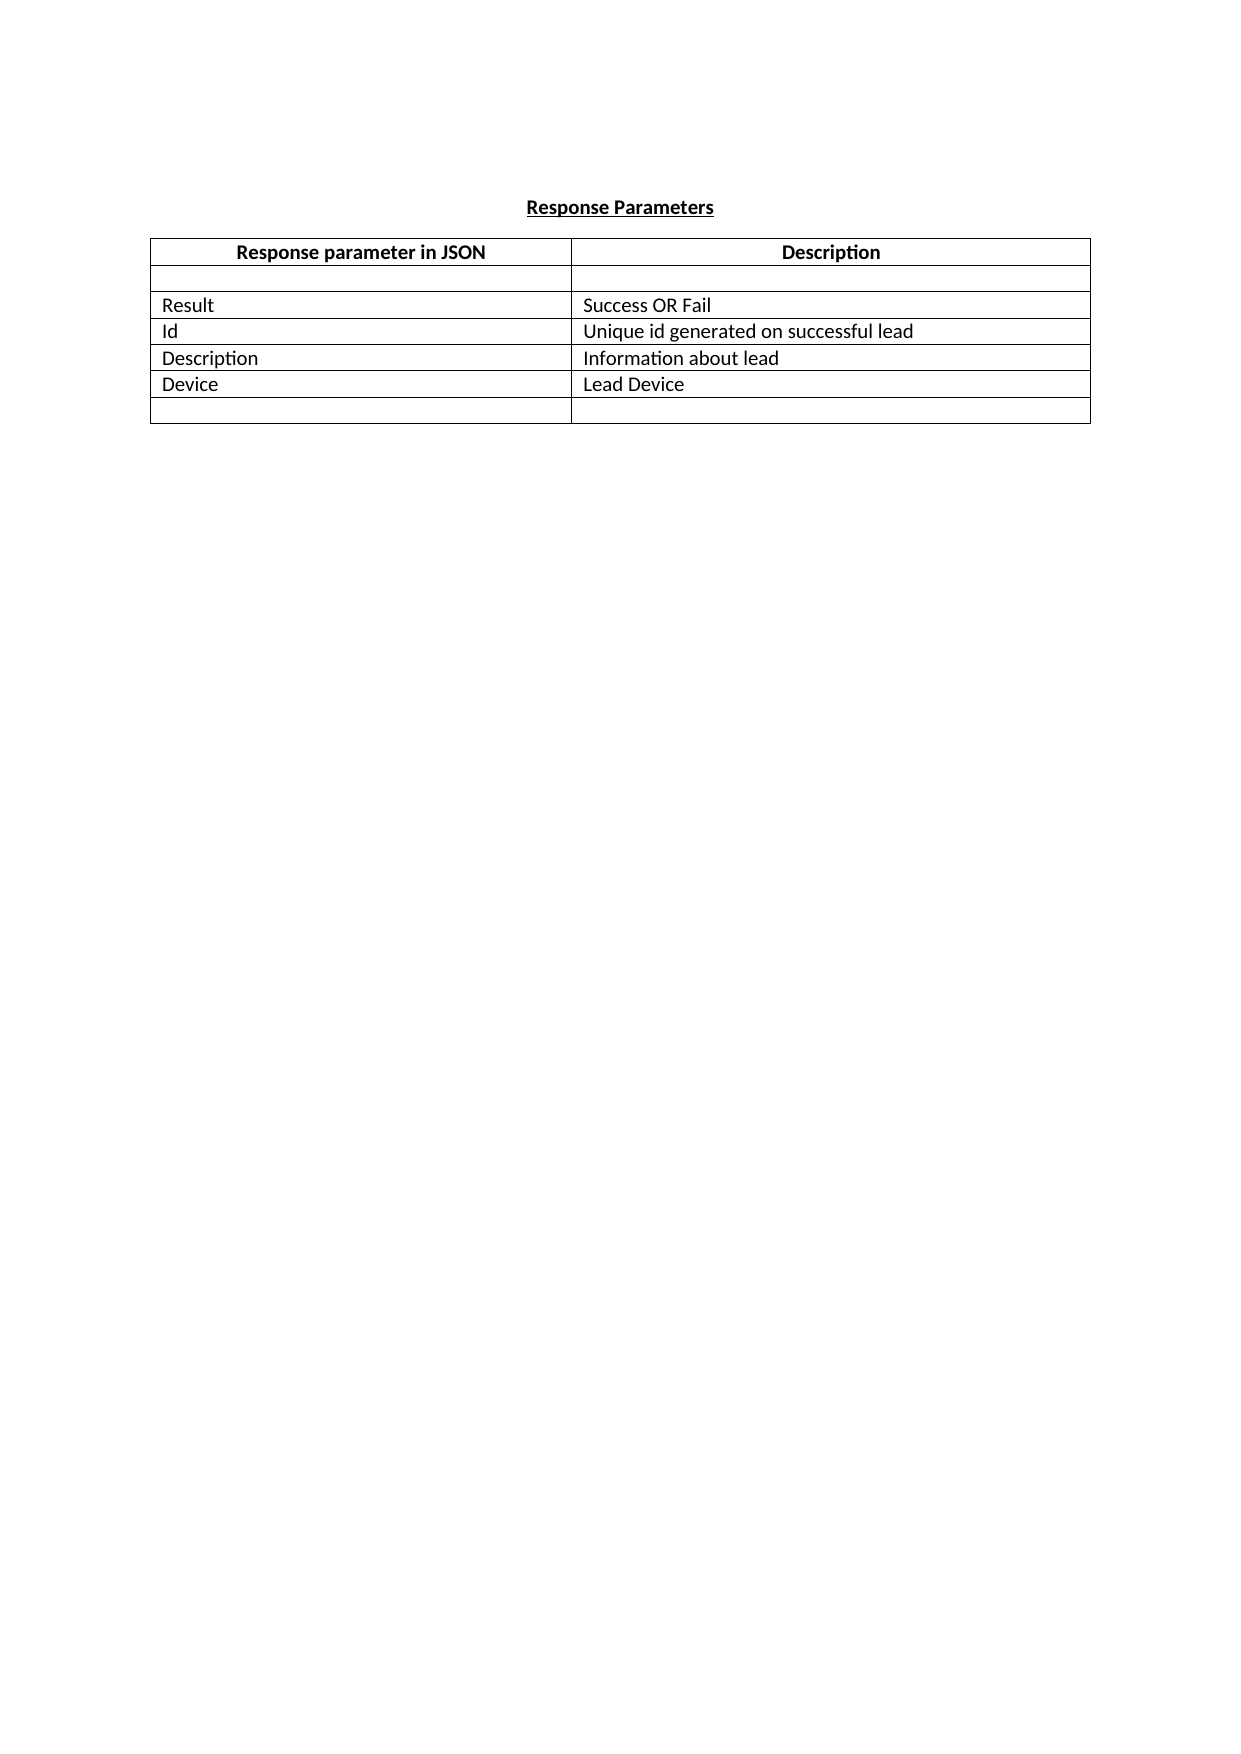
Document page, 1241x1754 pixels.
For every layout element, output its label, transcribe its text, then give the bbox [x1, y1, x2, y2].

table_cell Information about lead [572, 345, 1090, 370]
table_cell Device [151, 371, 571, 397]
table_cell Description [151, 345, 571, 370]
table_cell Success OR Fail [572, 292, 1090, 317]
table_cell [572, 266, 1090, 291]
table_cell Unique id generated on successful lead [572, 319, 1090, 344]
text Response Parameters [150, 194, 1090, 219]
table_cell Id [151, 319, 571, 344]
table_cell Result [151, 292, 571, 317]
table_cell [151, 398, 571, 423]
table_header Response parameter in JSON [151, 239, 571, 264]
table_cell Lead Device [572, 371, 1090, 397]
table_cell [572, 398, 1090, 423]
table_cell [151, 266, 571, 291]
table_header Description [572, 239, 1090, 264]
